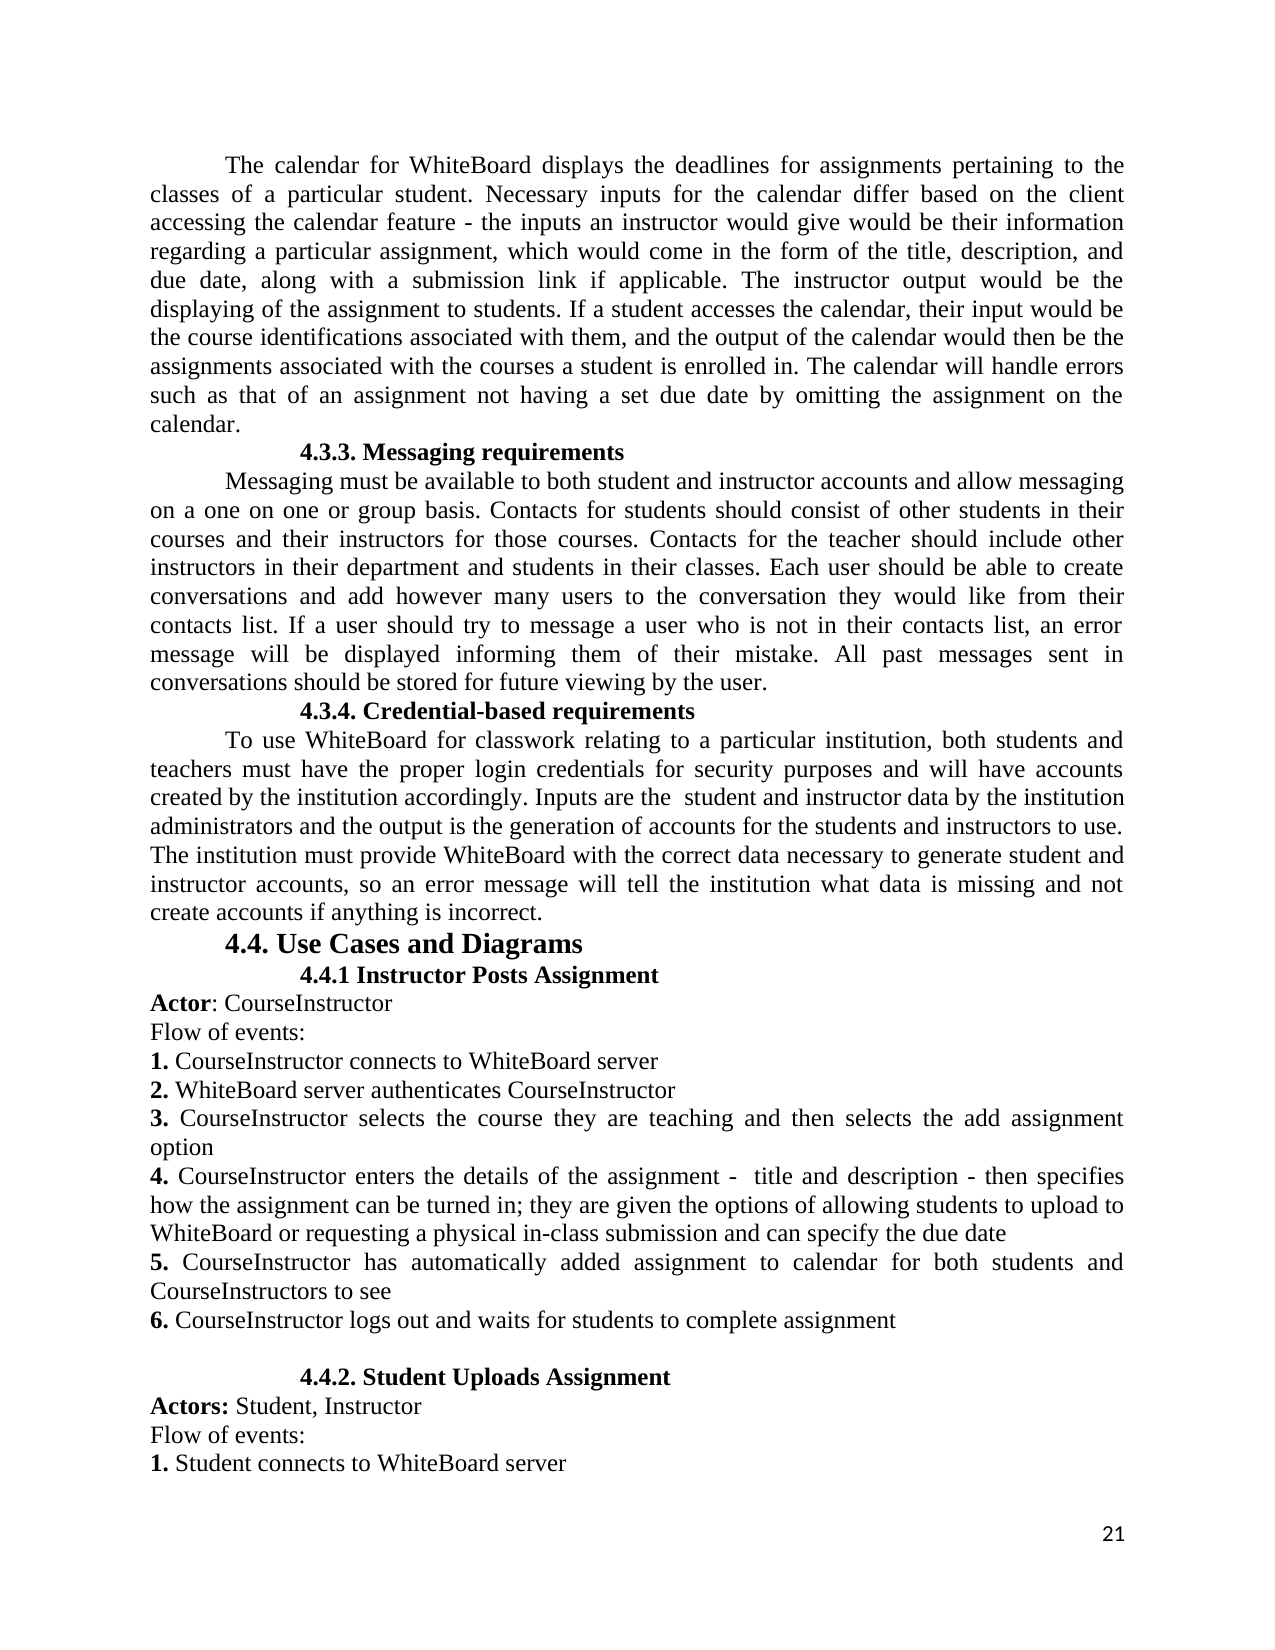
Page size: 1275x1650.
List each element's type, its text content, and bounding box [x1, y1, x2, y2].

text Actor: CourseInstructor [150, 988, 1125, 1017]
text Messaging must be available to both student and instructor accounts and allow messaging on a one on one or group basis. Contacts for students should consist of other students in their courses and their instructors for those courses. Contacts for the teacher should include other instructors in their department and students in their classes. Each user should be able to create conversations and add however many users to the conversation they would like from their contacts list. If a user should try to message a user who is not in their contacts list, an error message will be displayed informing them of their mistake. All past messages sent in conversations should be stored for future viewing by the user. [150, 466, 1125, 696]
text 1. CourseInstructor connects to WhiteBoard server [150, 1046, 1125, 1075]
text 4. CourseInstructor enters the details of the assignment - title and description - then specifies how the assignment can be turned in; they are given the options of allowing students to upload to WhiteBoard or requesting a physical in-class submission and can specify the due date [150, 1161, 1125, 1247]
text 4.4. Use Cases and Diagrams [150, 926, 1125, 960]
text 4.3.3. Messaging requirements [225, 437, 1125, 466]
text The calendar for WhiteBoard displays the deadlines for assignments pertaining to the classes of a particular student. Necessary inputs for the calendar differ based on the client accessing the calendar feature - the inputs an instructor would give would be their information regarding a particular assignment, which would come in the form of the title, description, and due date, along with a submission link if applicable. The instructor output would be the displaying of the assignment to students. If a student accesses the calendar, their input would be the course identifications associated with them, and the output of the calendar would then be the assignments associated with the courses a student is enrolled in. The calendar will handle errors such as that of an assignment not having a set due date by omitting the assignment on the calendar. [150, 150, 1125, 437]
text 4.4.1 Instructor Posts Assignment [225, 960, 1125, 988]
text 3. CourseInstructor selects the course they are teaching and then selects the add assignment option [150, 1103, 1125, 1161]
text 4.4.2. Student Uploads Assignment [225, 1362, 1125, 1391]
text 6. CourseInstructor logs out and waits for students to complete assignment [150, 1305, 1125, 1333]
text Flow of events: [150, 1017, 1125, 1046]
text 4.3.4. Credential-based requirements [225, 696, 1125, 725]
text To use WhiteBoard for classwork relating to a particular institution, both students and teachers must have the proper login credentials for security purposes and will have accounts created by the institution accordingly. Inputs are the student and instructor data by the institution administrators and the output is the generation of accounts for the students and instructors to use. The institution must provide WhiteBoard with the correct data necessary to generate student and instructor accounts, so an error message will tell the institution what data is missing and not create accounts if anything is incorrect. [150, 725, 1125, 926]
text 2. WhiteBoard server authenticates CourseInstructor [150, 1075, 1125, 1103]
text 1. Student connects to WhiteBoard server [150, 1448, 1125, 1477]
text 5. CourseInstructor has automatically added assignment to calendar for both students and CourseInstructors to see [150, 1247, 1125, 1305]
text Flow of events: [150, 1420, 1125, 1448]
text Actors: Student, Instructor [150, 1391, 1125, 1420]
